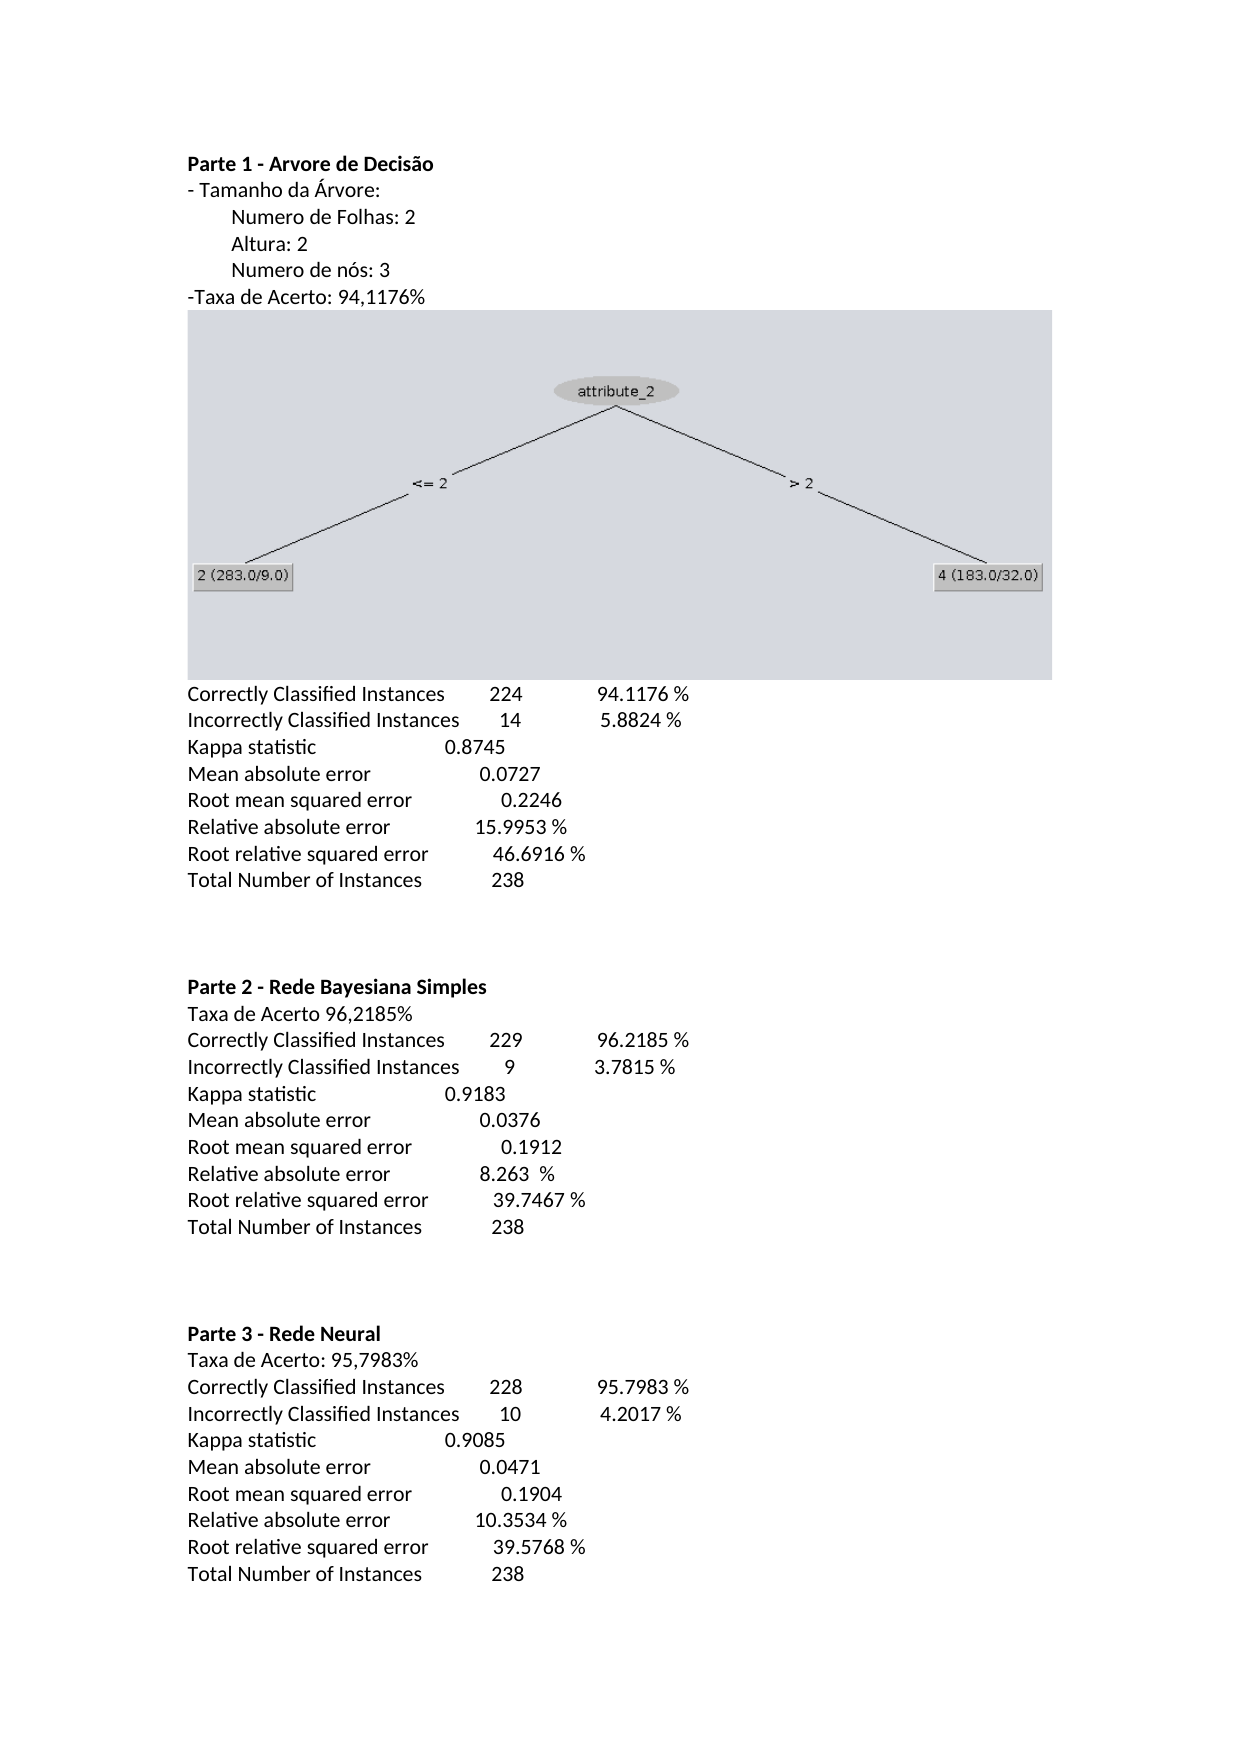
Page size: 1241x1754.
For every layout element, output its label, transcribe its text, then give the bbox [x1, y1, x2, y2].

text Mean absolute error 0.0376 [187, 1106, 1053, 1133]
text Total Number of Instances 238 [187, 1560, 1053, 1586]
text Correctly Classified Instances 229 96.2185 % [187, 1026, 1053, 1053]
text Parte 2 - Rede Bayesiana Simples [187, 973, 1053, 1000]
text -Taxa de Acerto: 94,1176% [187, 283, 1053, 310]
text Root mean squared error 0.1912 [187, 1133, 1053, 1160]
text Kappa statistic 0.9183 [187, 1080, 1053, 1106]
text Correctly Classified Instances 224 94.1176 % [187, 680, 1053, 706]
text Relative absolute error 10.3534 % [187, 1506, 1053, 1533]
text Root relative squared error 39.7467 % [187, 1186, 1053, 1213]
text Incorrectly Classified Instances 9 3.7815 % [187, 1053, 1053, 1080]
text Incorrectly Classified Instances 10 4.2017 % [187, 1400, 1053, 1426]
picture [187, 310, 1053, 680]
text Parte 1 - Arvore de Decisão [187, 150, 1053, 177]
text Taxa de Acerto 96,2185% [187, 1000, 1053, 1026]
text - Tamanho da Árvore: [187, 177, 1053, 203]
text Altura: 2 [187, 230, 1053, 257]
text Kappa statistic 0.8745 [187, 733, 1053, 760]
text Relative absolute error 8.263 % [187, 1160, 1053, 1186]
text Root relative squared error 39.5768 % [187, 1533, 1053, 1560]
text Numero de nós: 3 [187, 257, 1053, 283]
text Total Number of Instances 238 [187, 866, 1053, 893]
text Root mean squared error 0.1904 [187, 1480, 1053, 1506]
text Incorrectly Classified Instances 14 5.8824 % [187, 706, 1053, 733]
text Relative absolute error 15.9953 % [187, 813, 1053, 840]
text Taxa de Acerto: 95,7983% [187, 1346, 1053, 1373]
text Mean absolute error 0.0727 [187, 760, 1053, 786]
text Total Number of Instances 238 [187, 1213, 1053, 1240]
text Mean absolute error 0.0471 [187, 1453, 1053, 1480]
text Root mean squared error 0.2246 [187, 786, 1053, 813]
text Numero de Folhas: 2 [187, 203, 1053, 230]
text Parte 3 - Rede Neural [187, 1320, 1053, 1346]
text Correctly Classified Instances 228 95.7983 % [187, 1373, 1053, 1400]
text Root relative squared error 46.6916 % [187, 840, 1053, 866]
text Kappa statistic 0.9085 [187, 1426, 1053, 1453]
